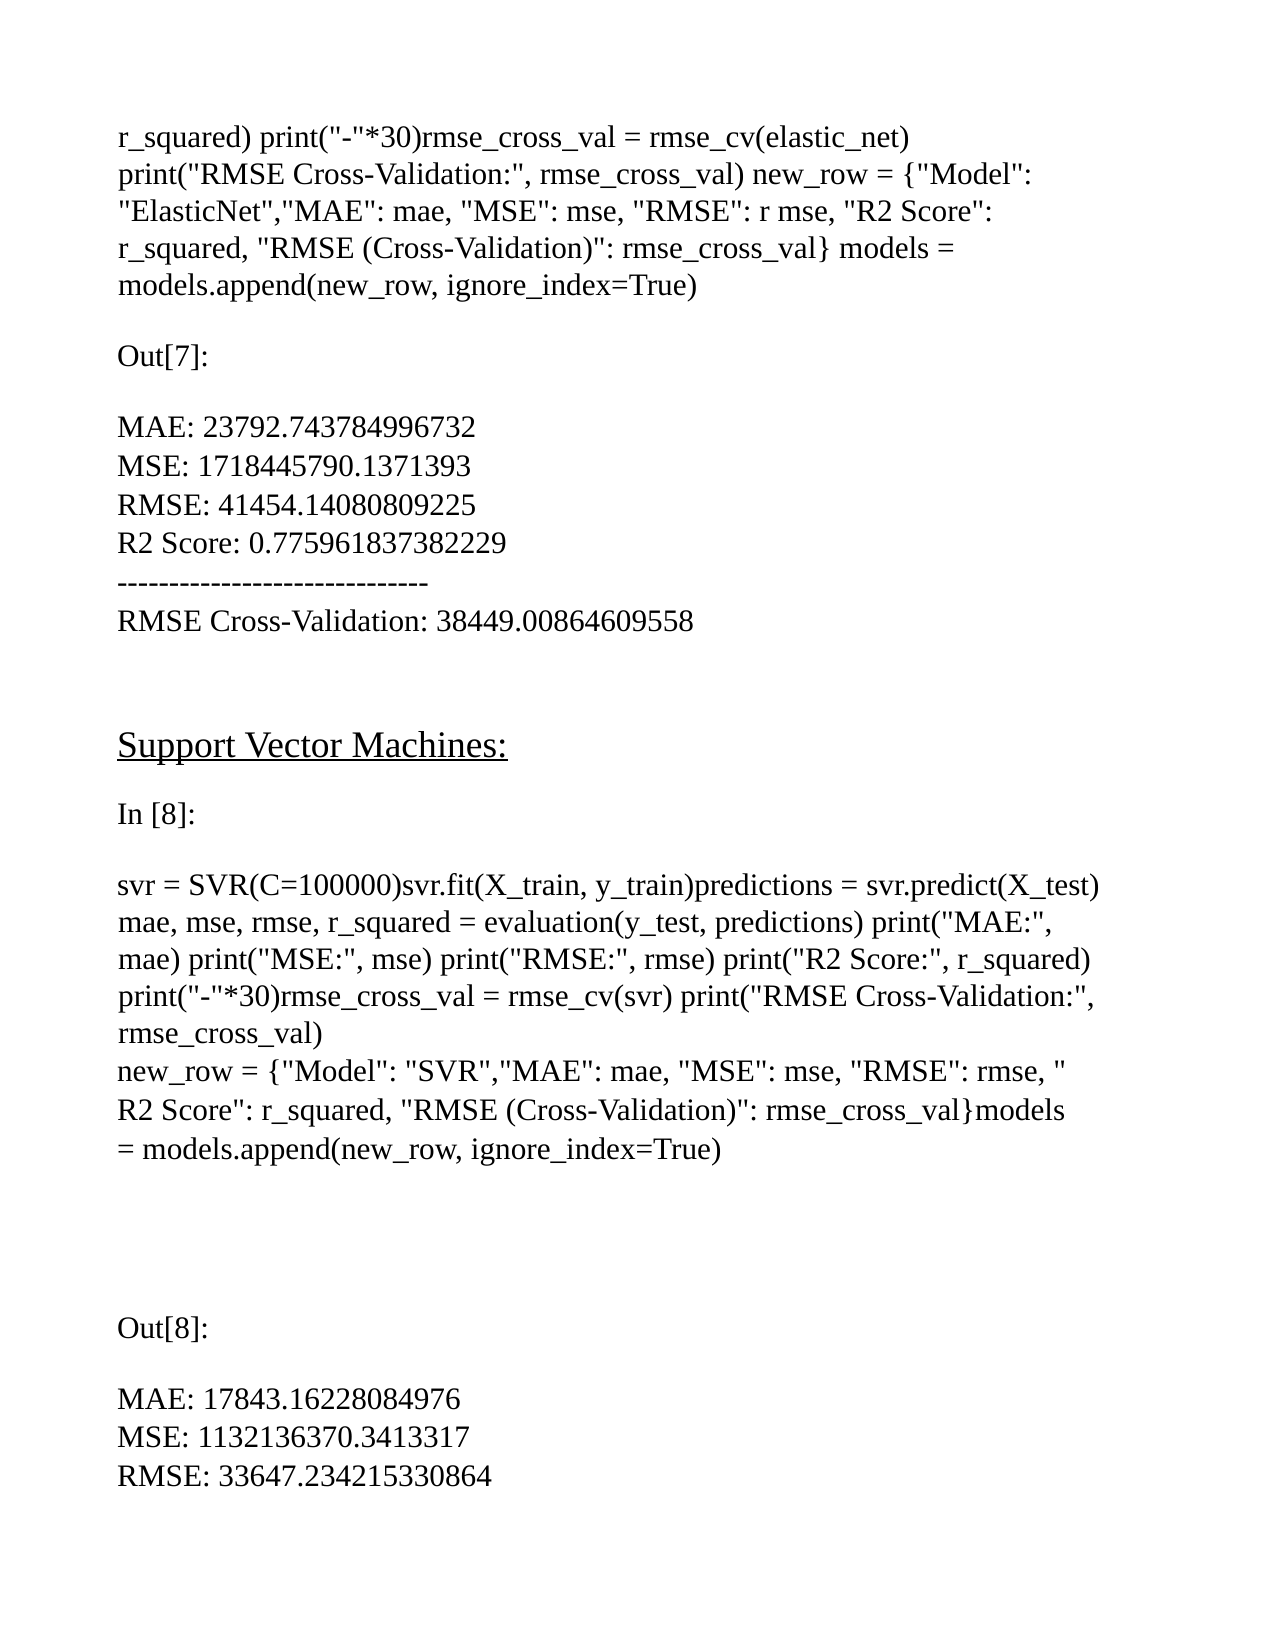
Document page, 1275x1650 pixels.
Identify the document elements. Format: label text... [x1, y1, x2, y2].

text In [8]: [117, 795, 1106, 831]
text R2 Score": r_squared, "RMSE (Cross-Validation)": rmse_cross_val}models [117, 1091, 1106, 1127]
text RMSE Cross-Validation: 38449.00864609558 [117, 602, 1106, 638]
text R2 Score: 0.775961837382229 [117, 524, 1106, 561]
text Out[8]: [117, 1309, 1106, 1345]
text MSE: 1718445790.1371393 [117, 447, 1106, 483]
text Out[7]: [117, 337, 1106, 373]
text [117, 118, 1059, 302]
text new_row = {"Model": "SVR","MAE": mae, "MSE": mse, "RMSE": rmse, " [117, 1053, 1106, 1089]
text MAE: 17843.16228084976 [117, 1380, 1106, 1416]
text = models.append(new_row, ignore_index=True) [117, 1130, 1106, 1166]
text svr = SVR(C=100000)svr.fit(X_train, y_train)predictions = svr.predict(X_test) mae, mse, rmse, r_squared = evaluation(y_test, predictions) print("MAE:", mae) print("MSE:", mse) print("RMSE:", rmse) print("R2 Score:", r_squared) print("-"*30)rmse_cross_val = rmse_cv(svr) print("RMSE Cross-Validation:", rmse_cross_val) [117, 866, 1106, 1050]
text MAE: 23792.743784996732 [117, 409, 1106, 444]
text RMSE: 33647.234215330864 [117, 1457, 1106, 1493]
text MSE: 1132136370.3413317 [117, 1419, 1106, 1454]
text RMSE: 41454.14080809225 [117, 486, 1106, 522]
text ------------------------------ [117, 563, 1106, 599]
text Support Vector Machines: [117, 722, 1148, 765]
